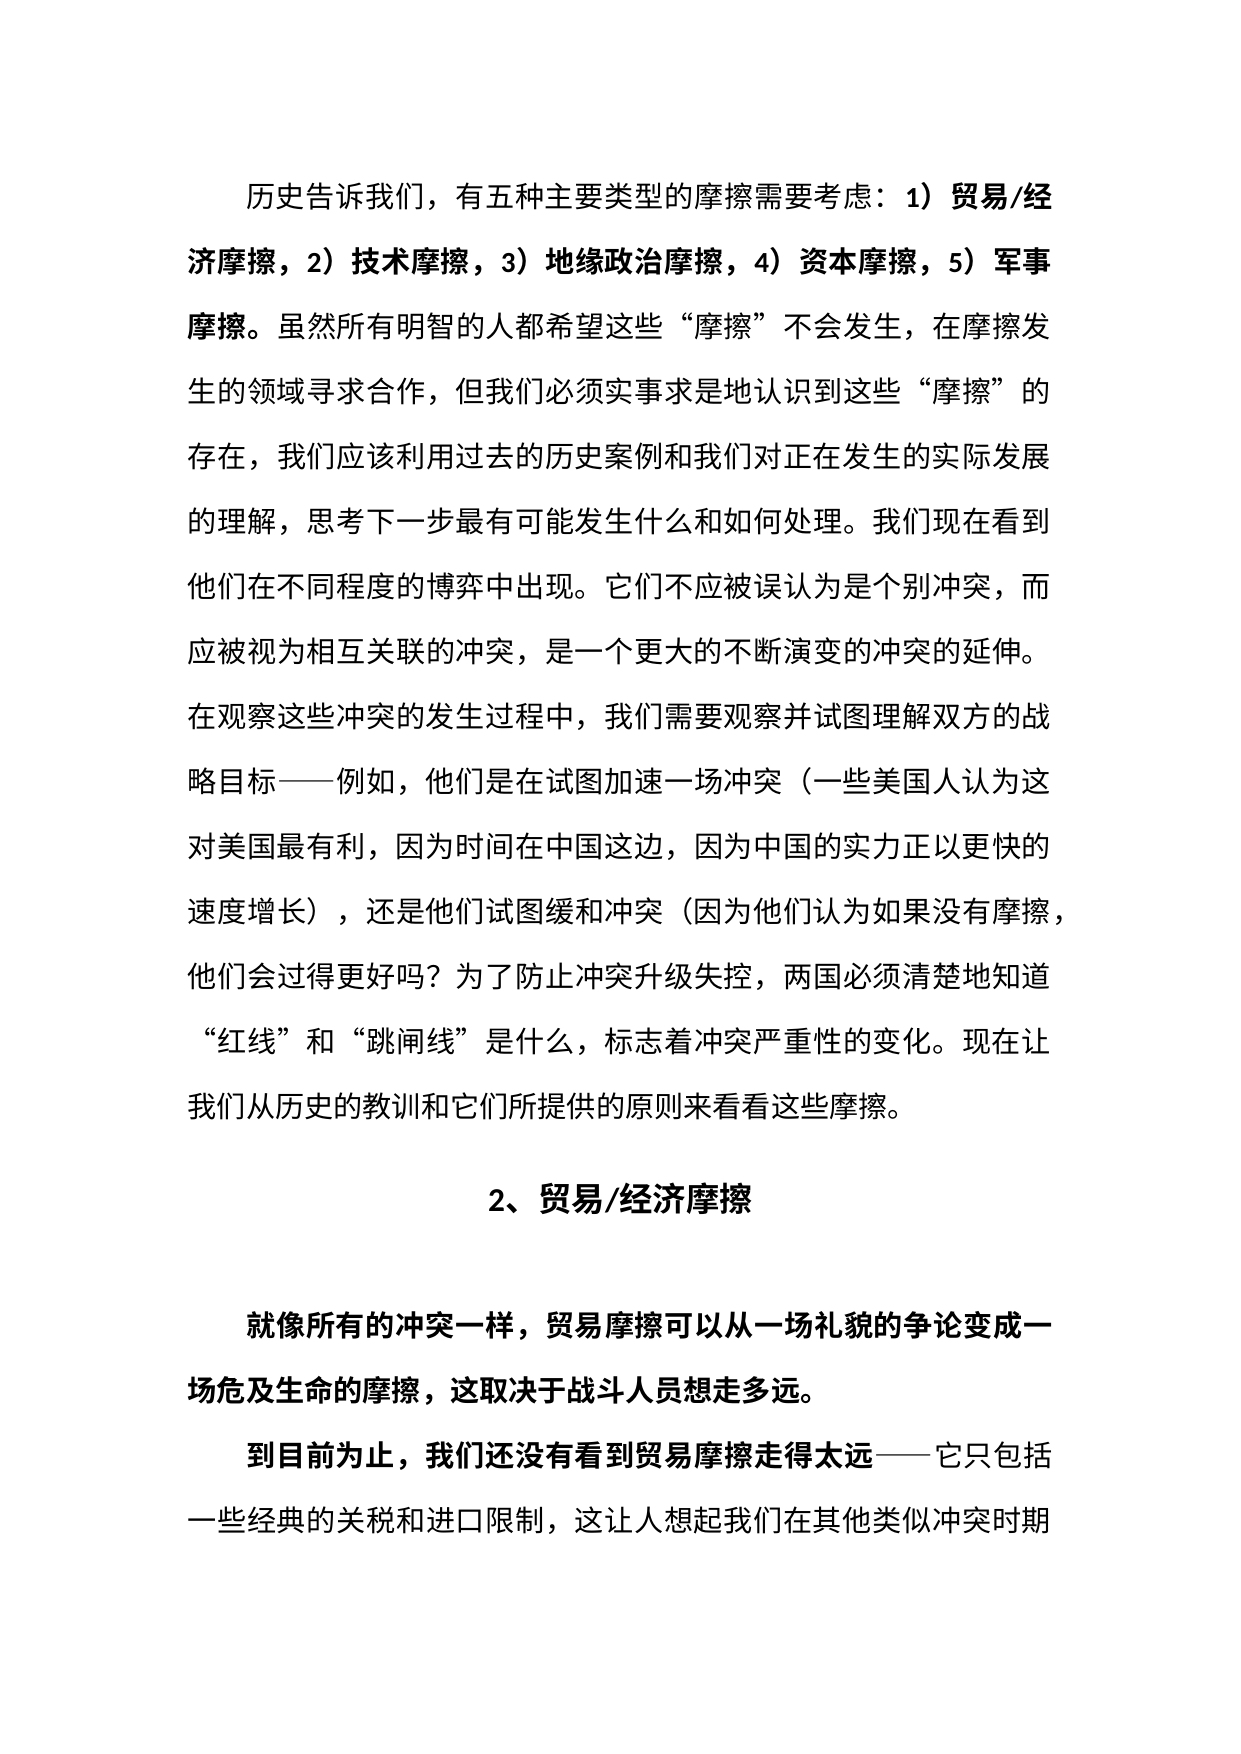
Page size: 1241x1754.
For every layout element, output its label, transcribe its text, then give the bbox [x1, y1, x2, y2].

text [187, 1421, 1053, 1551]
text 历史告诉我们，有五种主要类型的摩擦需要考虑：1）贸易/经济摩擦，2）技术摩擦，3）地缘政治摩擦，4）资本摩擦，5）军事摩擦。虽然所有明智的人都希望这些“摩擦”不会发生，在摩擦发生的领域寻求合作，但我们必须实事求是地认识到这些“摩擦”的存在，我们应该利用过去的历史案例和我们对正在发生的实际发展的理解，思考下一步最有可能发生什么和如何处理。我们现在看到他们在不同程度的博弈中出现。它们不应被误认为是个别冲突，而应被视为相互关联的冲突，是一个更大的不断演变的冲突的延伸。在观察这些冲突的发生过程中，我们需要观察并试图理解双方的战略目标——例如，他们是在试图加速一场冲突（一些美国人认为这对美国最有利，因为时间在中国这边，因为中国的实力正以更快的速度增长），还是他们试图缓和冲突（因为他们认为如果没有摩擦，他们会过得更好吗？为了防止冲突升级失控，两国必须清楚地知道“红线”和“跳闸线”是什么，标志着冲突严重性的变化。现在让我们从历史的教训和它们所提供的原则来看看这些摩擦。 [187, 162, 1053, 1137]
text 就像所有的冲突一样，贸易摩擦可以从一场礼貌的争论变成一场危及生命的摩擦，这取决于战斗人员想走多远。 [187, 1291, 1053, 1421]
subtitle 2、贸易/经济摩擦 [187, 1164, 1053, 1229]
